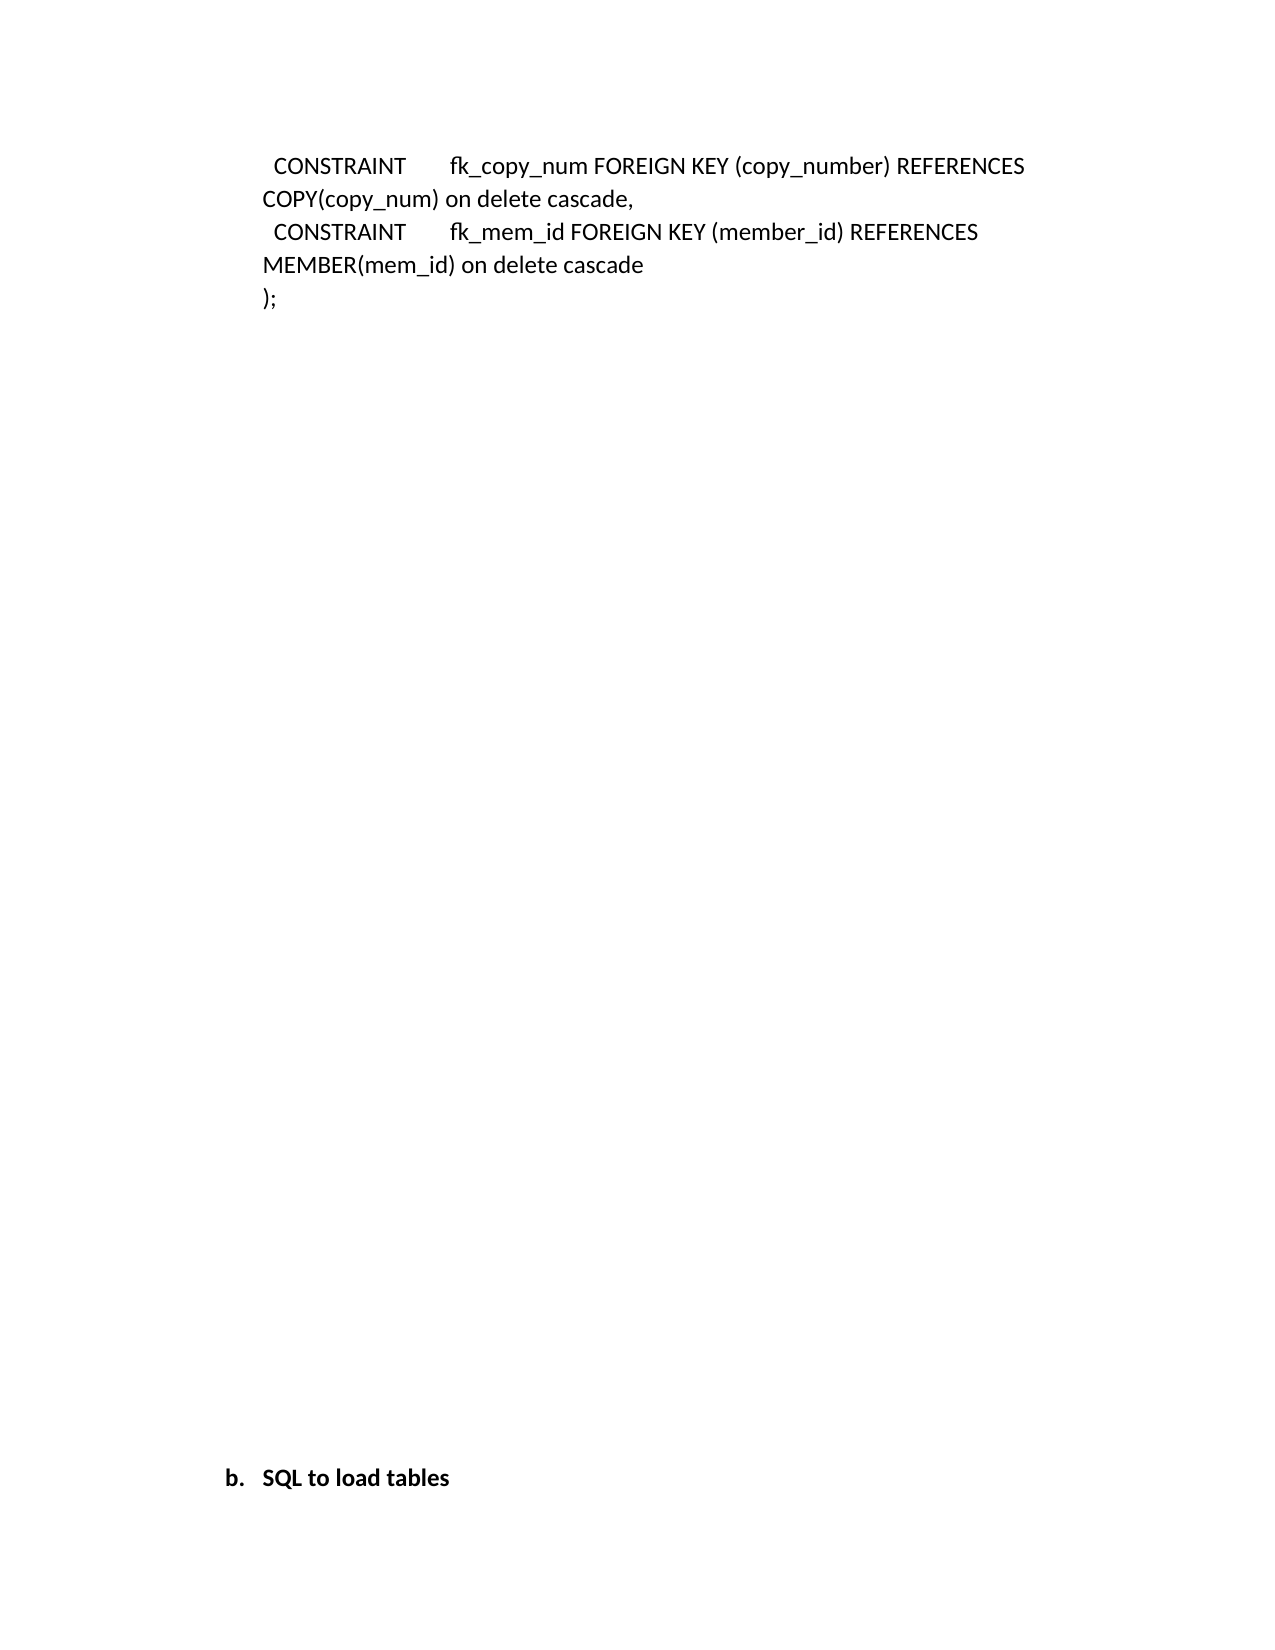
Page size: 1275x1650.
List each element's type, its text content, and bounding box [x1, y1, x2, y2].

list SQL to load tables [225, 1462, 1125, 1493]
list CONSTRAINT fk_copy_num FOREIGN KEY (copy_number) REFERENCES COPY(copy_num) on delete cascade, [262, 150, 1125, 213]
list ); [262, 282, 1125, 312]
list CONSTRAINT fk_mem_id FOREIGN KEY (member_id) REFERENCES MEMBER(mem_id) on delete cascade [262, 216, 1125, 279]
